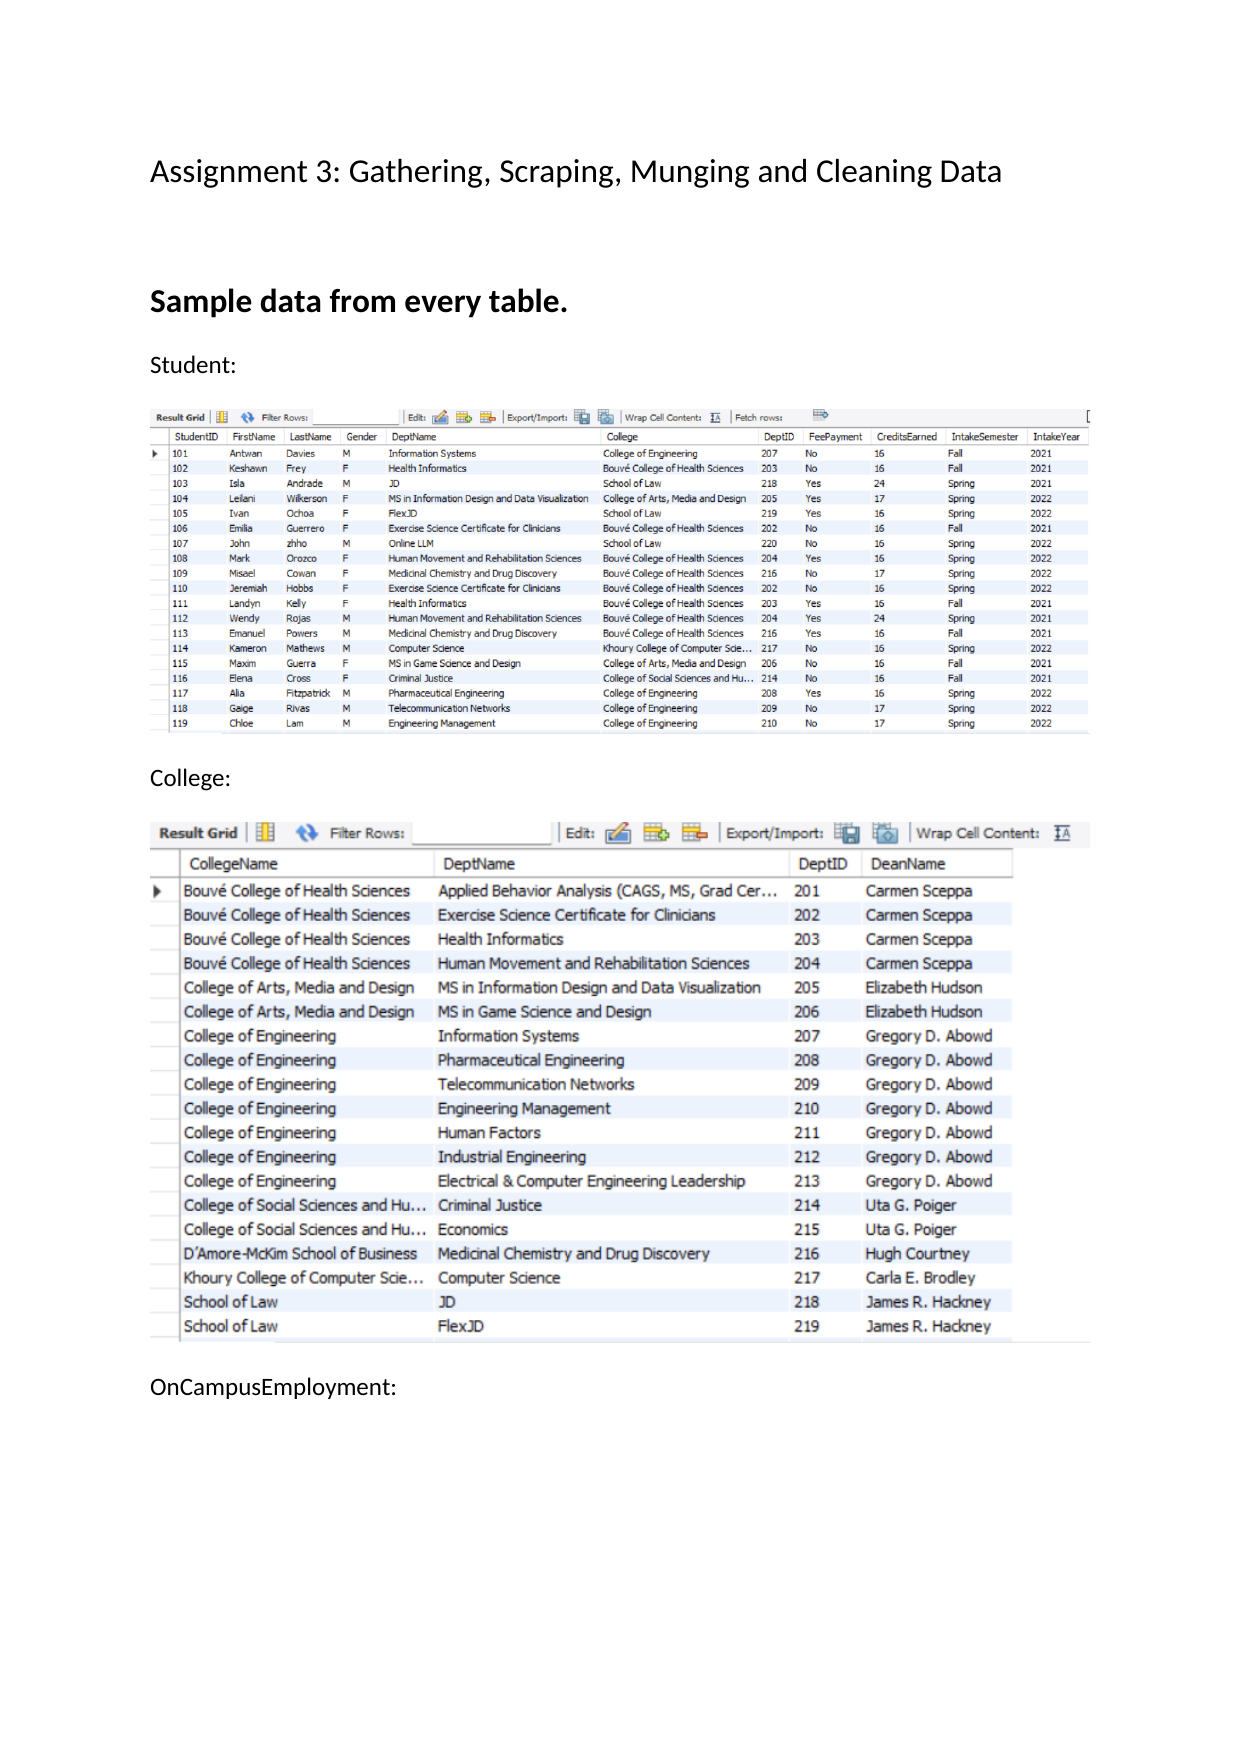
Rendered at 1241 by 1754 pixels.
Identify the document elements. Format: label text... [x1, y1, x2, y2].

picture [150, 822, 1091, 1343]
text OnCampusEmployment: [150, 1371, 1090, 1402]
text Student: [150, 349, 1090, 380]
subtitle Assignment 3: Gathering, Scraping, Munging and Cleaning Data [150, 150, 1090, 191]
text Sample data from every table. [150, 279, 1090, 320]
text College: [150, 762, 1090, 793]
picture [150, 409, 1091, 734]
